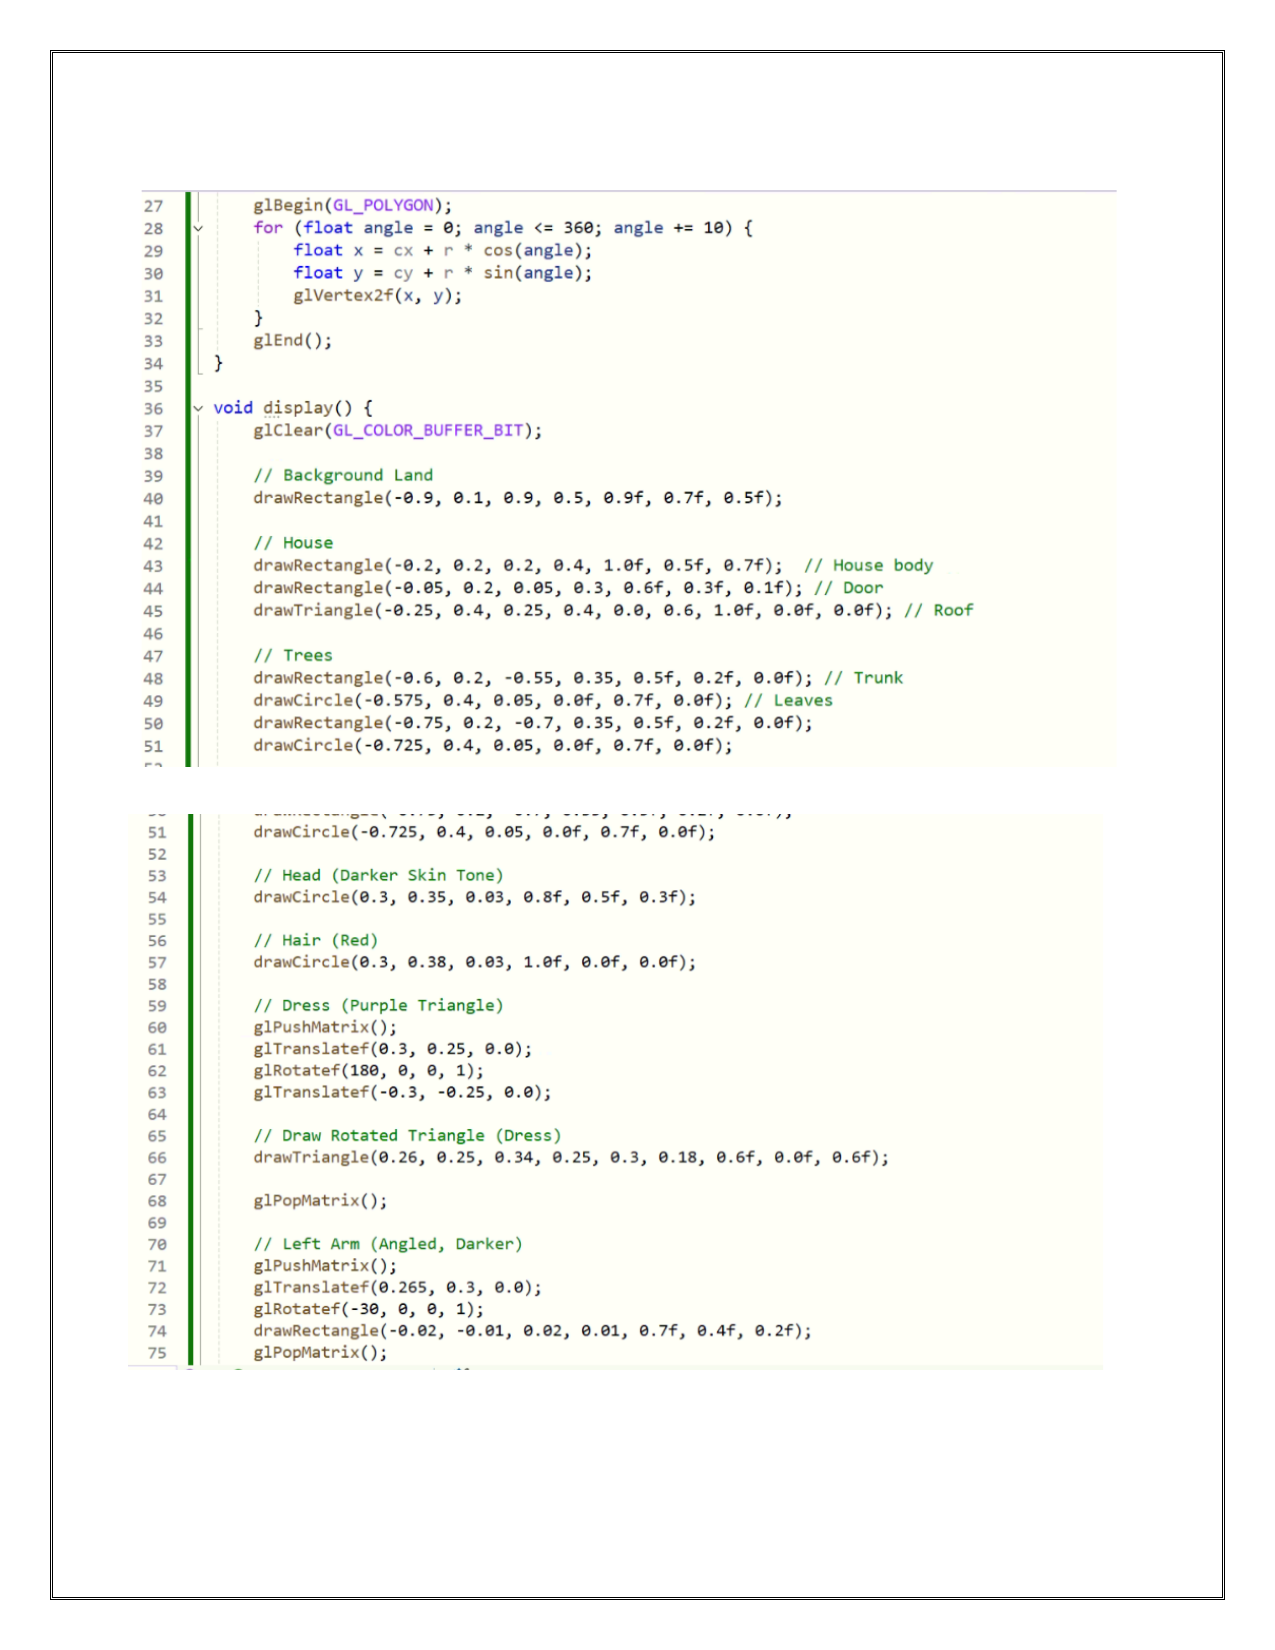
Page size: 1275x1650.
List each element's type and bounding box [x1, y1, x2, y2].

picture [141, 190, 1117, 767]
picture [128, 814, 1104, 1370]
